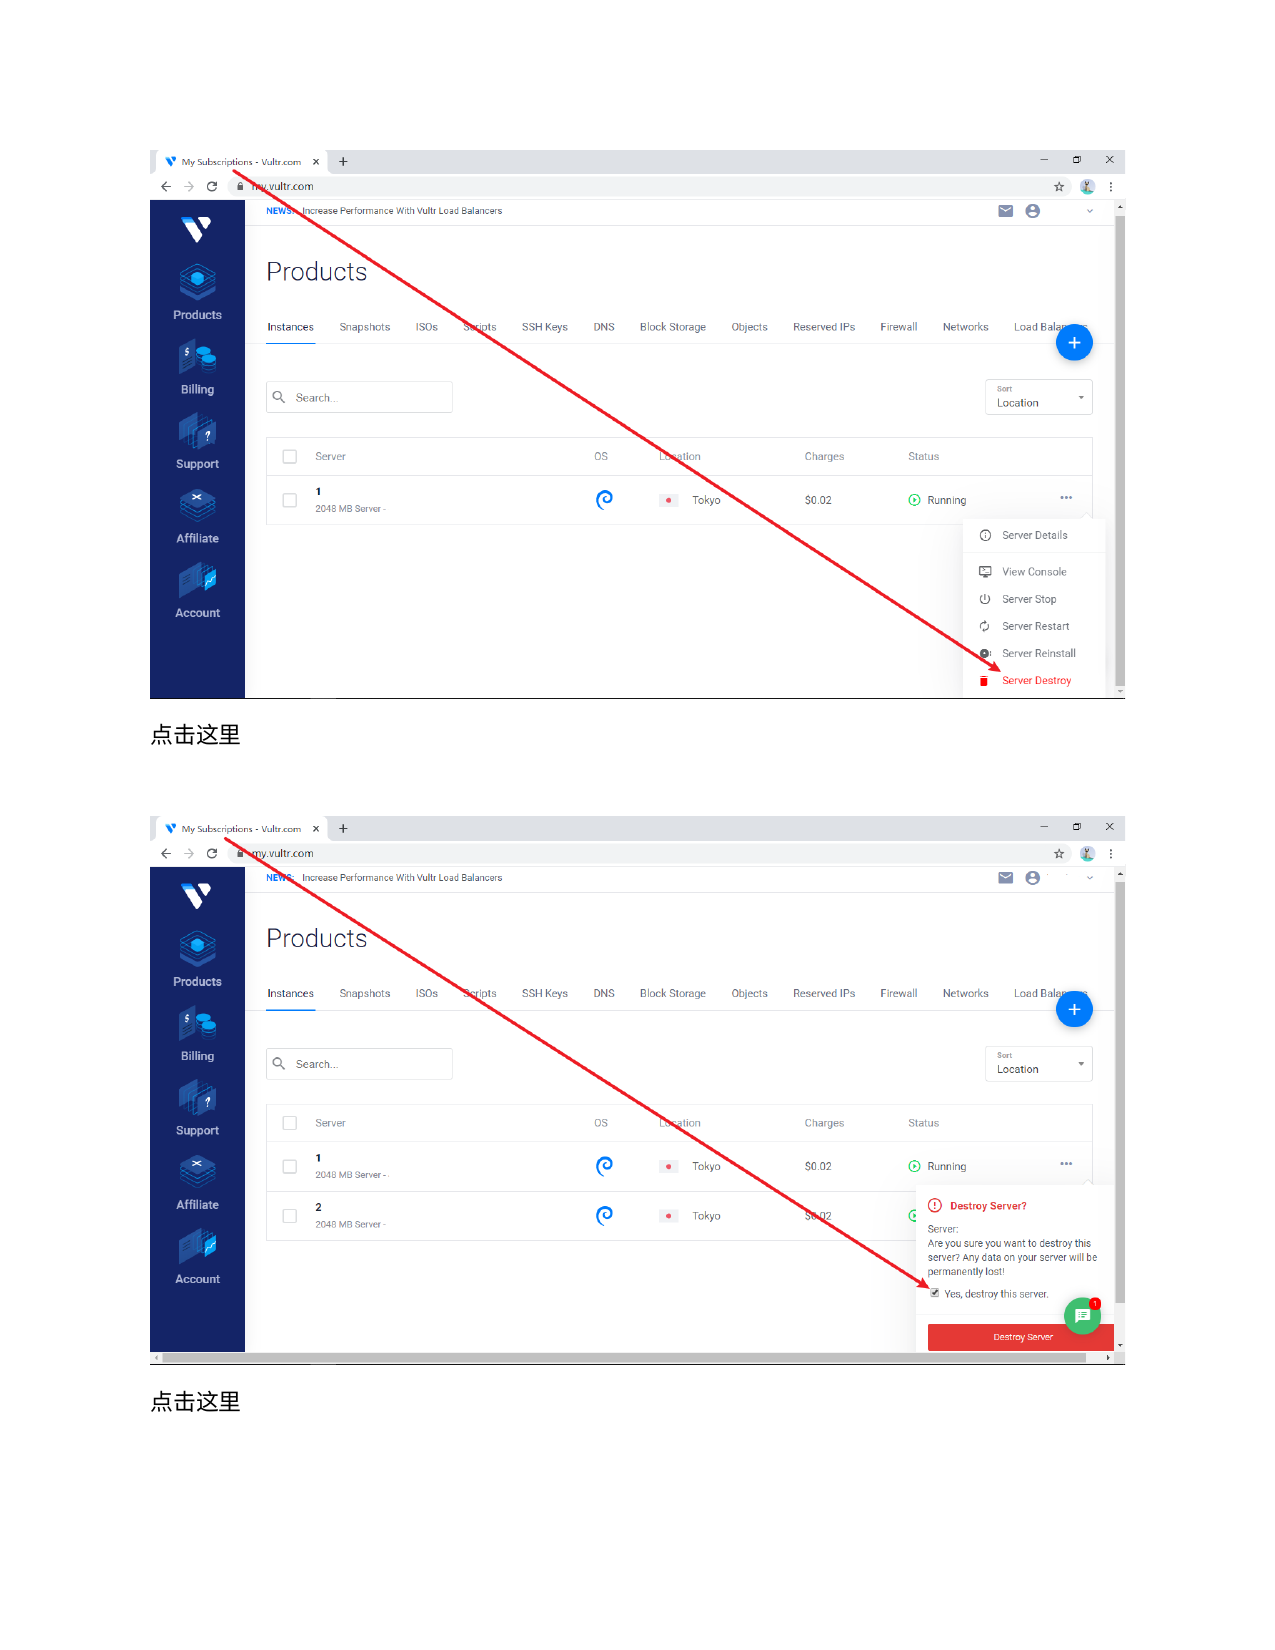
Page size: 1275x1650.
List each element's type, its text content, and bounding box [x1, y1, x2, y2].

picture [150, 816, 1125, 1365]
text 点击这里 [150, 717, 1125, 750]
picture [150, 150, 1125, 699]
text 点击这里 [150, 1383, 1125, 1417]
